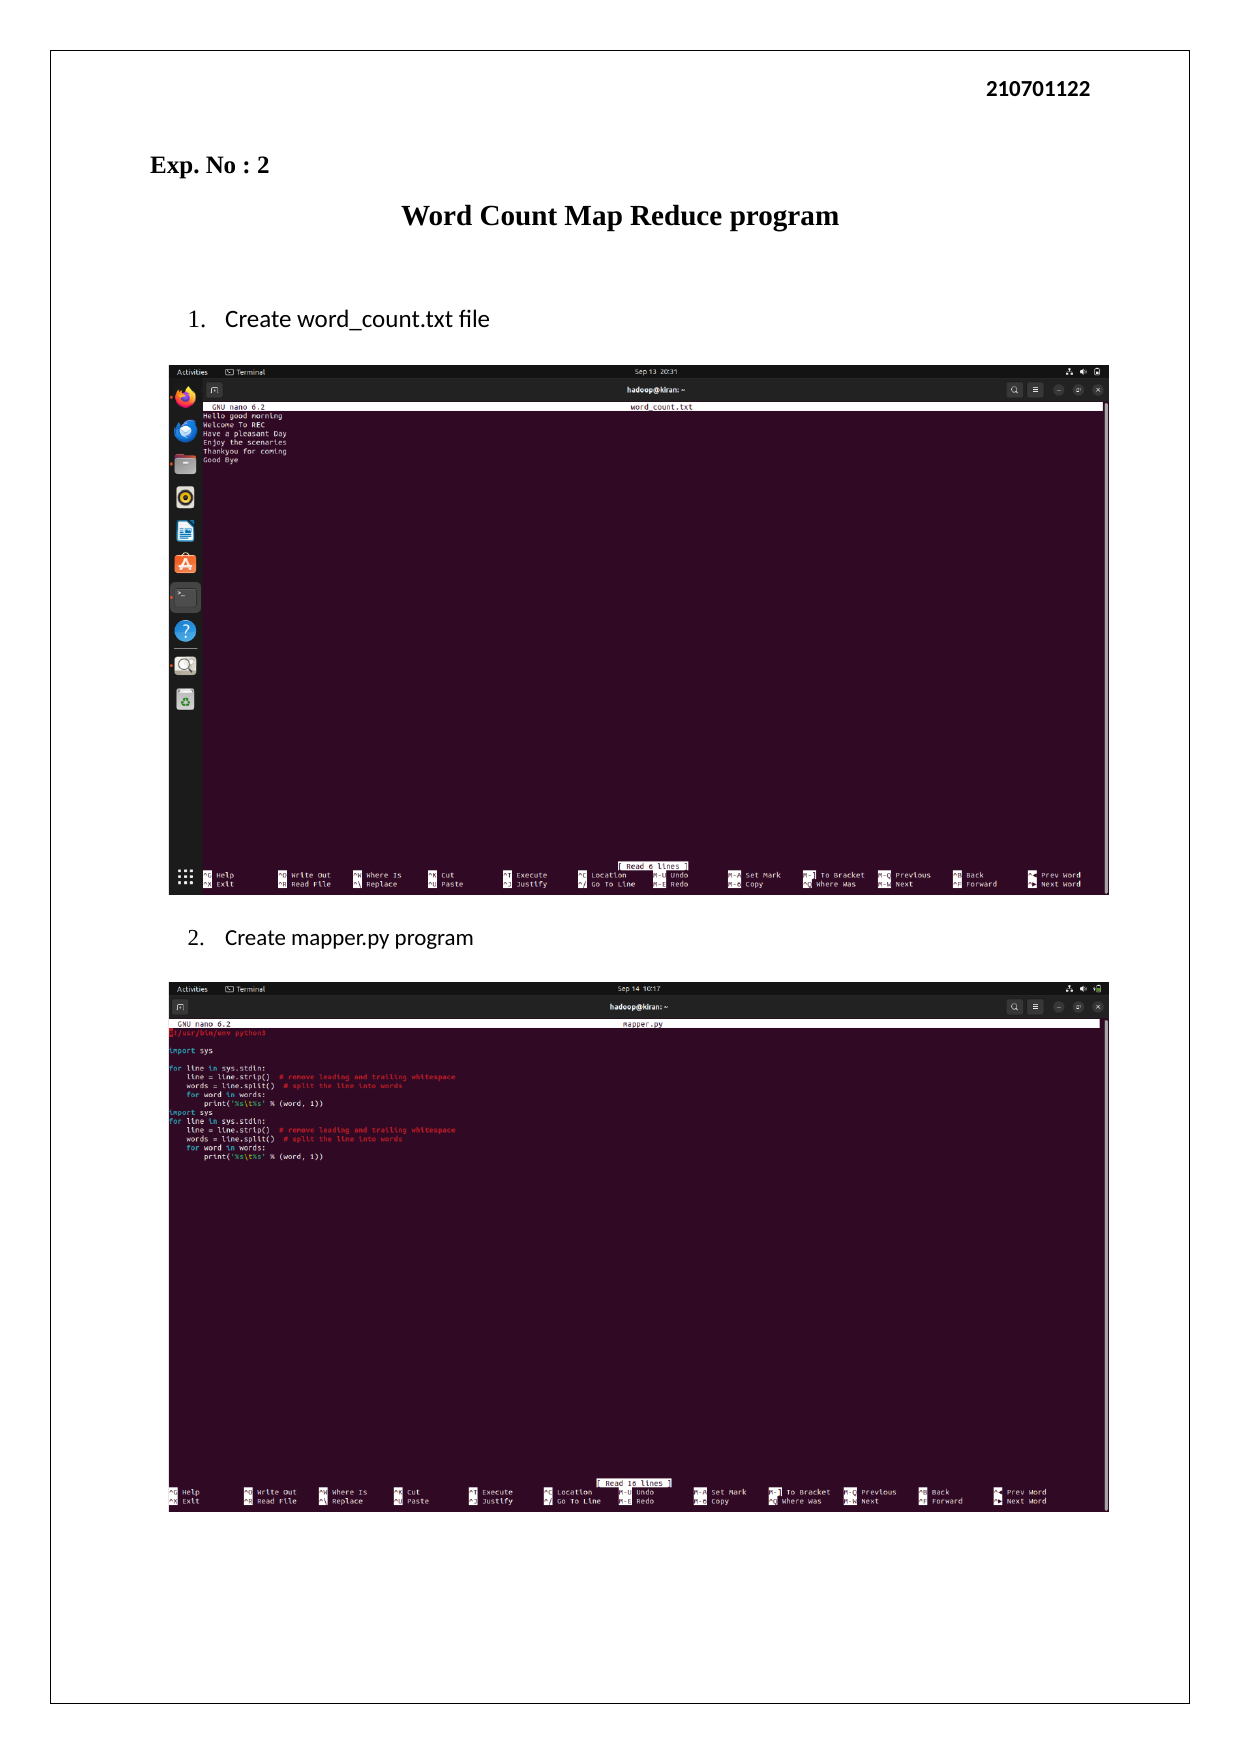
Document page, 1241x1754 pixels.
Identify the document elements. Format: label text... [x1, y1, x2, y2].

picture [168, 982, 1109, 1512]
text Exp. No : 2 [150, 150, 1090, 179]
text Word Count Map Reduce program [150, 198, 1090, 231]
picture [168, 365, 1109, 895]
list Create mapper.py program [187, 923, 1090, 951]
list Create word_count.txt file [187, 303, 1090, 334]
